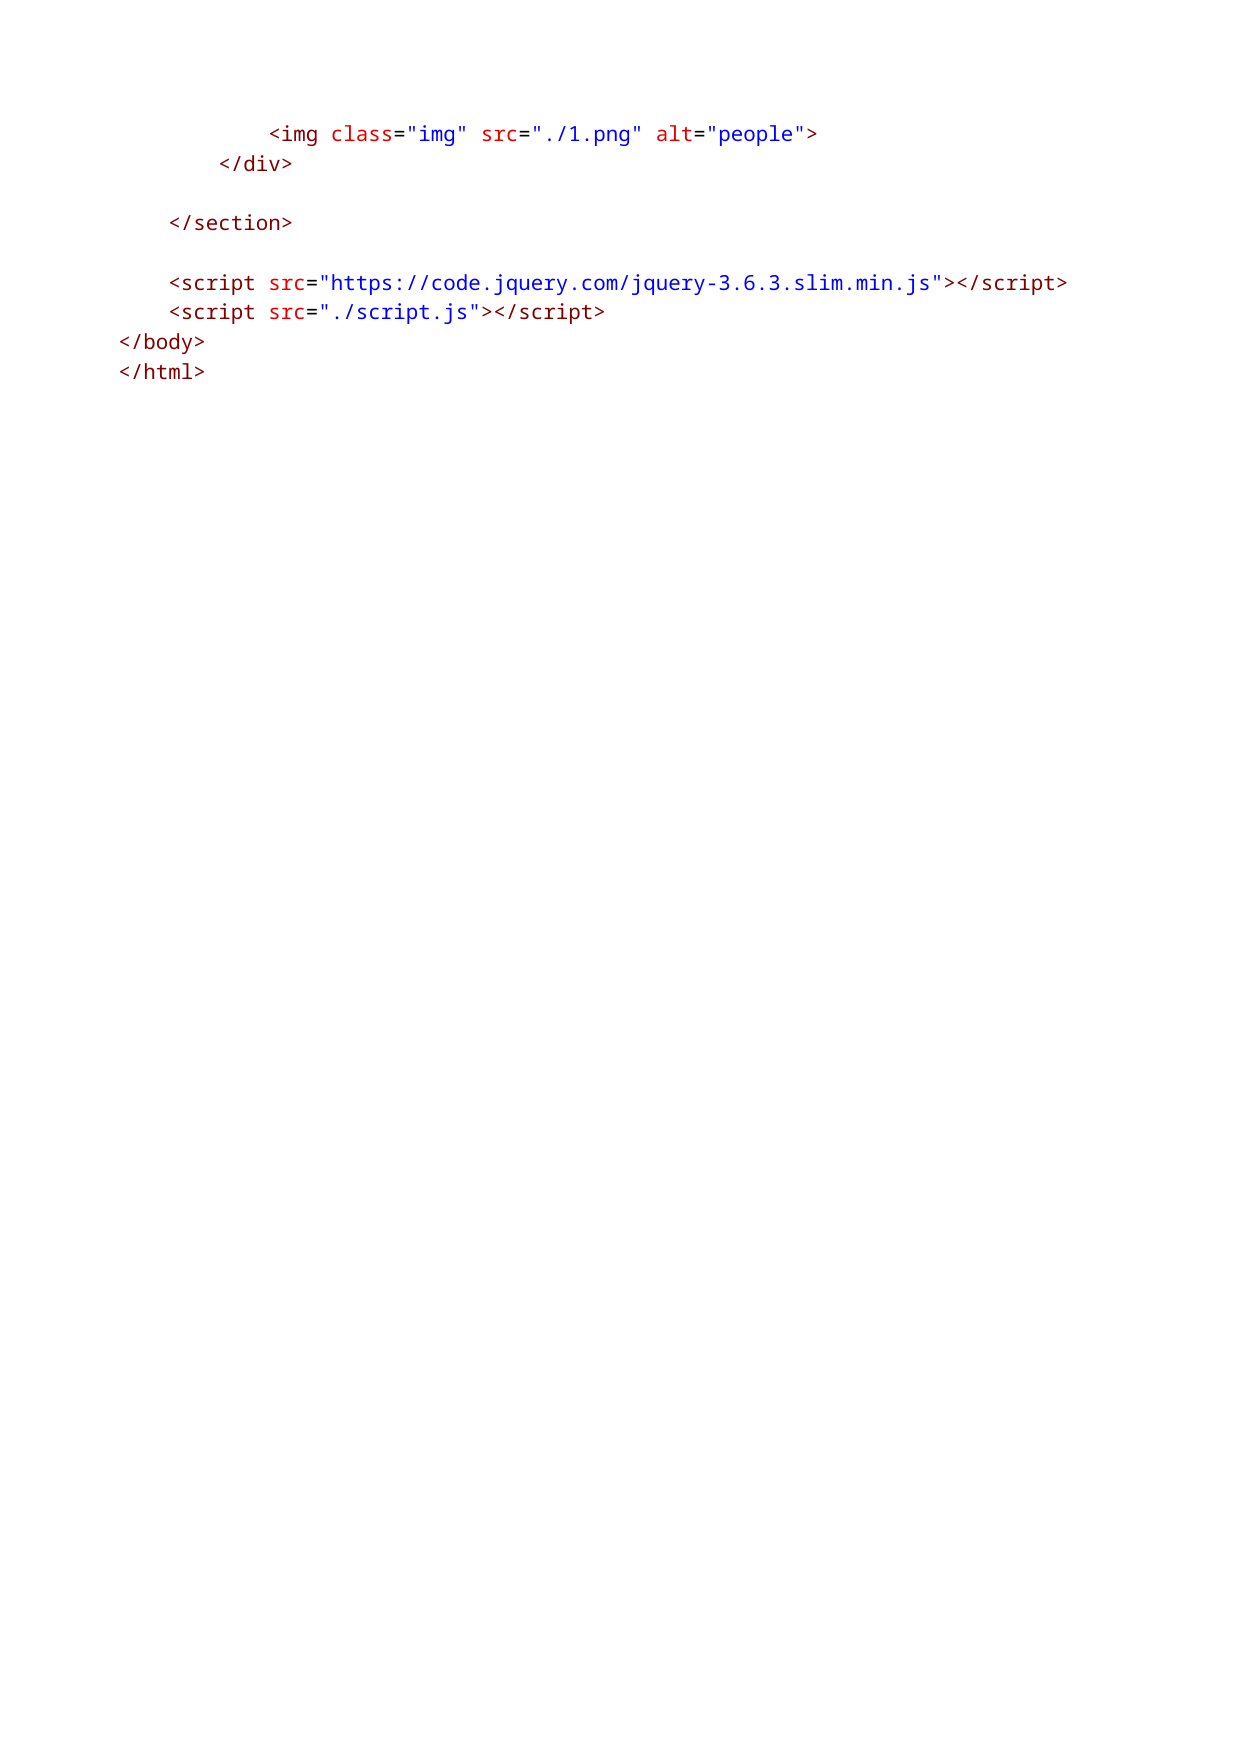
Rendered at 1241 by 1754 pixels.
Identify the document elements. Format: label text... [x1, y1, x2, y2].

text </div> [118, 148, 1152, 177]
text <img class="img" src="./1.png" alt="people"> [118, 118, 1152, 148]
text <script src="https://code.jquery.com/jquery-3.6.3.slim.min.js"></script> [118, 267, 1152, 296]
text <script src="./script.js"></script> [118, 296, 1152, 326]
text </html> [118, 356, 1152, 385]
text </section> [118, 207, 1152, 237]
text </body> [118, 326, 1152, 356]
